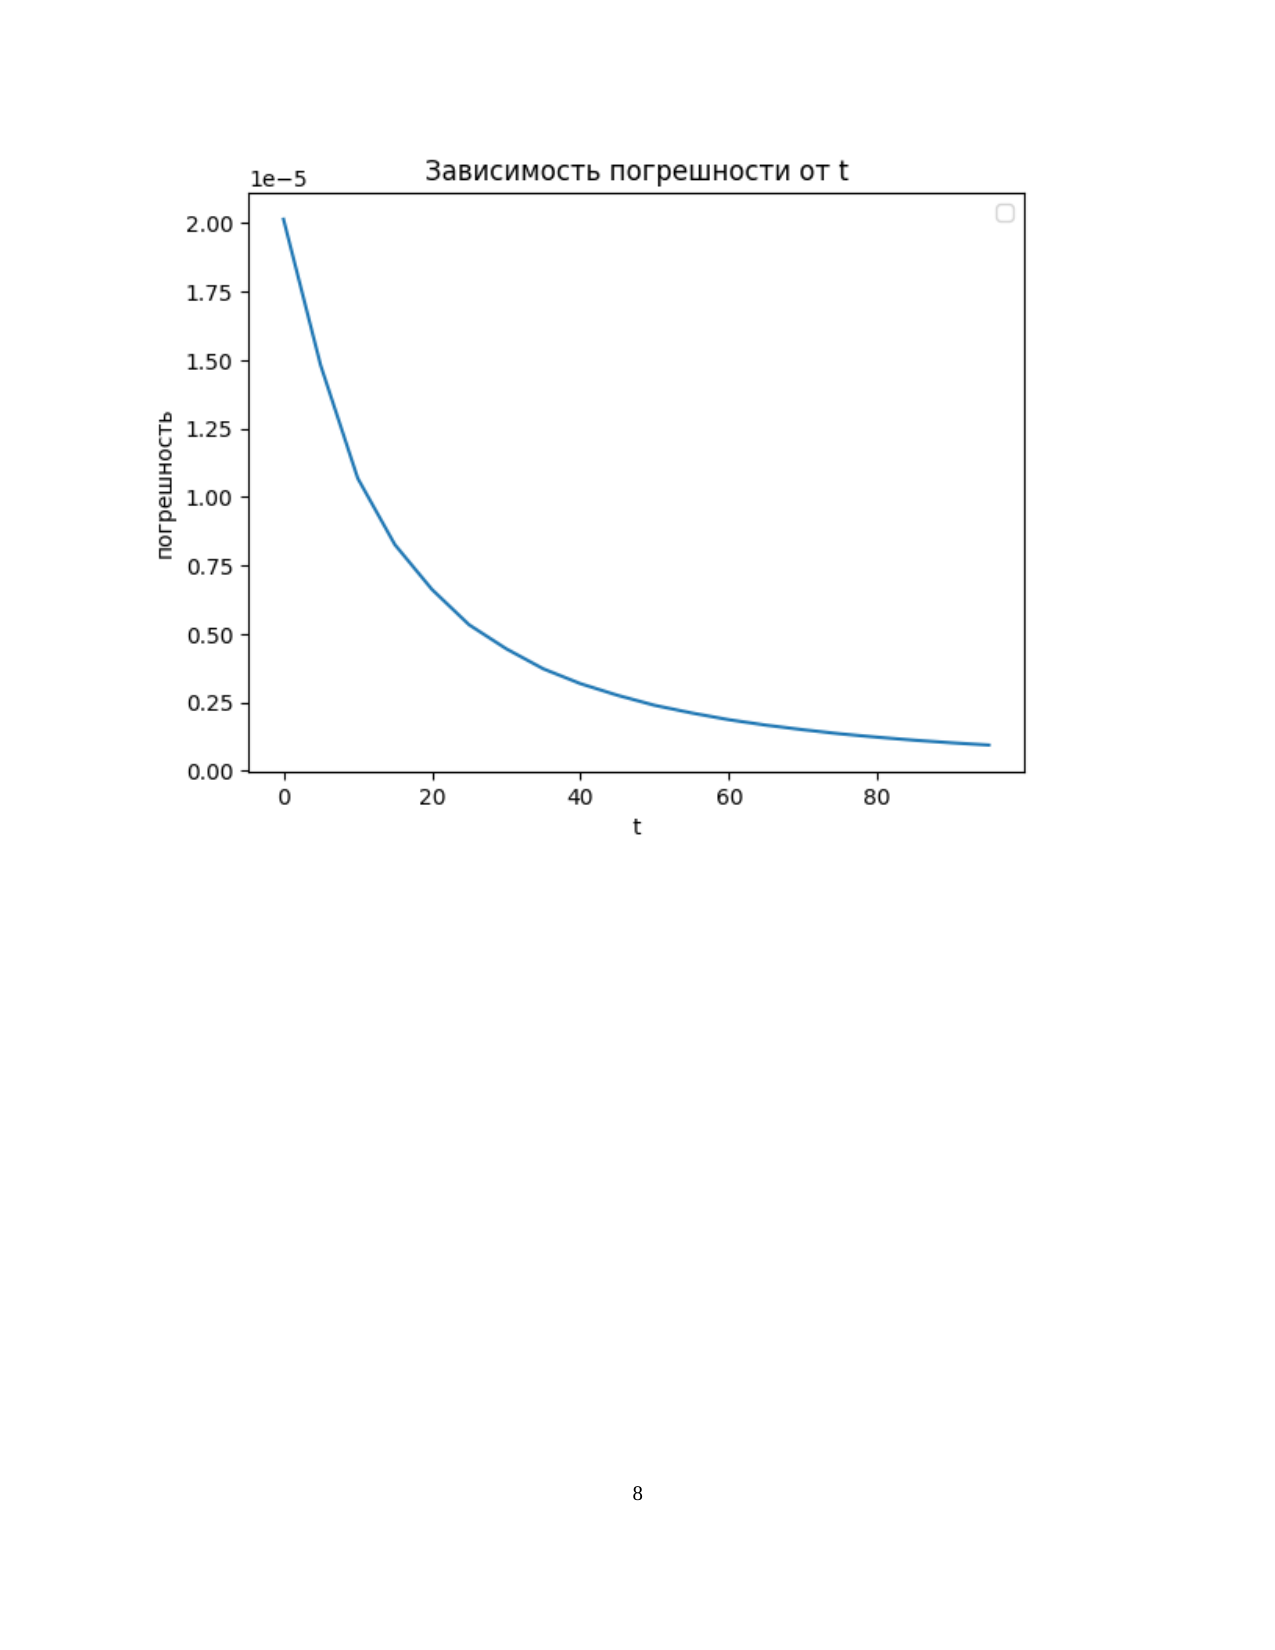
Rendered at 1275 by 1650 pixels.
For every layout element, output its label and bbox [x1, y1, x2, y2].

picture [139, 143, 1040, 855]
